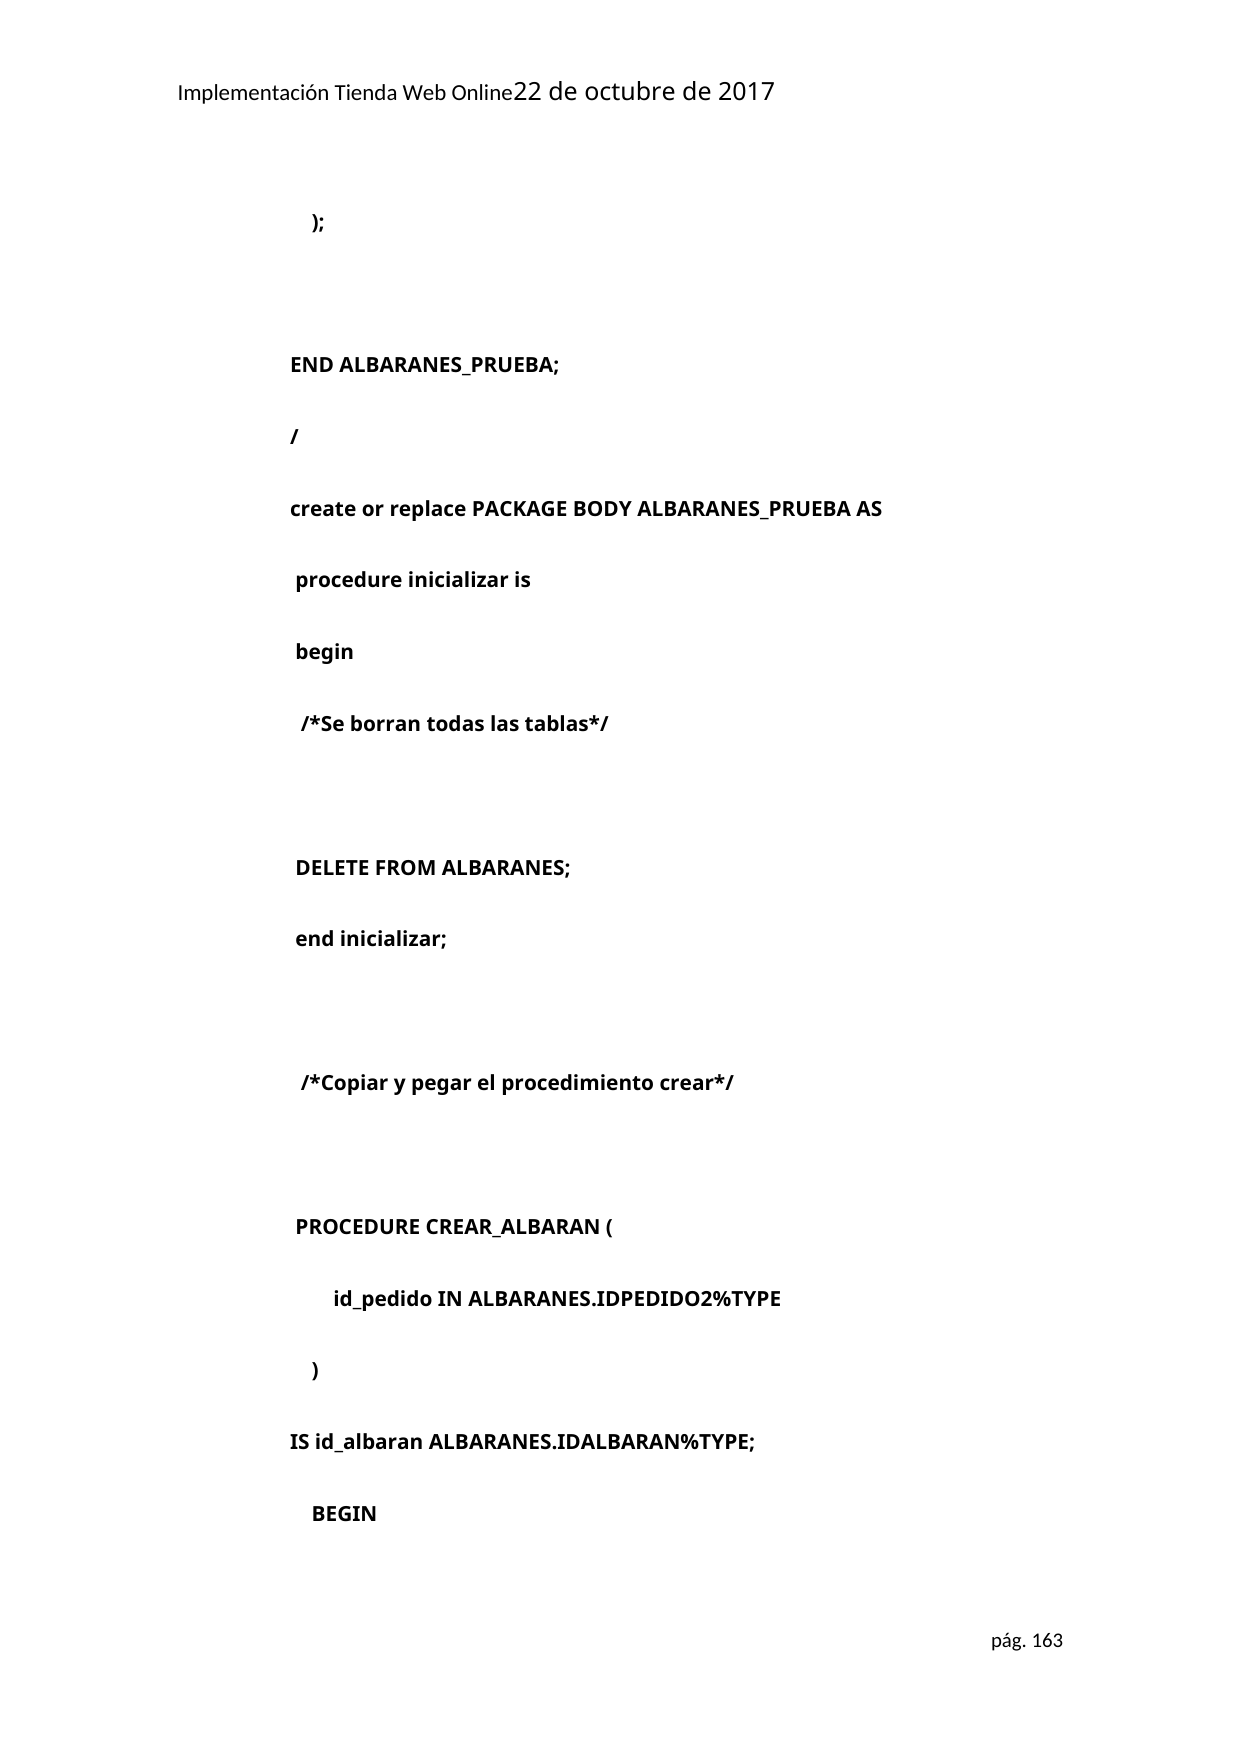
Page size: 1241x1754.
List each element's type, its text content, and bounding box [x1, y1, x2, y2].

text DELETE FROM ALBARANES; [290, 853, 1063, 881]
text /*Copiar y pegar el procedimiento crear*/ [290, 1068, 1063, 1097]
text ) [290, 1356, 1063, 1384]
text BEGIN [290, 1499, 1063, 1528]
text ); [290, 207, 1063, 235]
text create or replace PACKAGE BODY ALBARANES_PRUEBA AS [290, 494, 1063, 522]
text / [290, 422, 1063, 451]
text PROCEDURE CREAR_ALBARAN ( [290, 1212, 1063, 1241]
text /*Se borran todas las tablas*/ [290, 709, 1063, 738]
text END ALBARANES_PRUEBA; [290, 350, 1063, 379]
text id_pedido IN ALBARANES.IDPEDIDO2%TYPE [290, 1284, 1063, 1312]
text procedure inicializar is [290, 566, 1063, 594]
text begin [290, 637, 1063, 666]
text IS id_albaran ALBARANES.IDALBARAN%TYPE; [290, 1427, 1063, 1456]
text end inicializar; [290, 924, 1063, 953]
